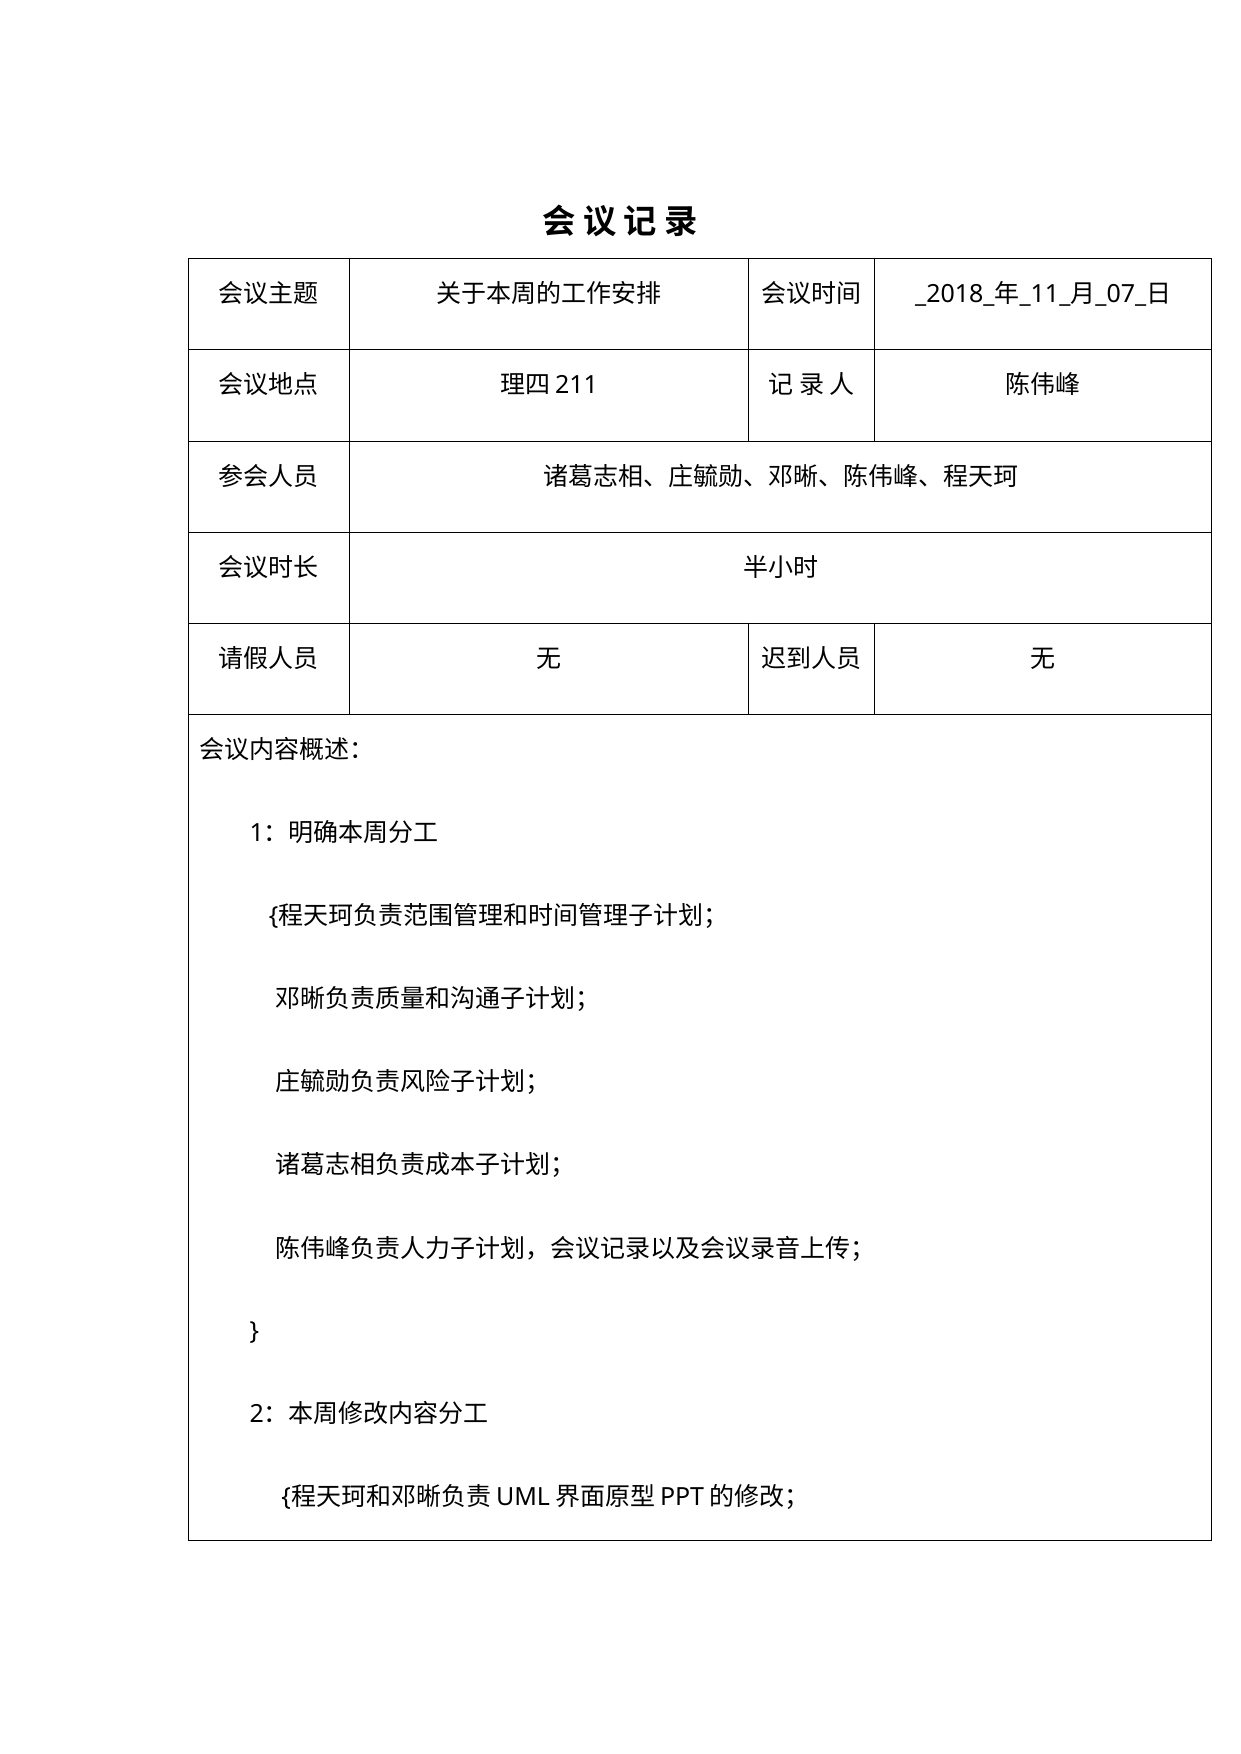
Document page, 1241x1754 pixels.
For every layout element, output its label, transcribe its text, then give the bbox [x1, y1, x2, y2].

table_cell 迟到人员 [749, 624, 874, 714]
title 会 议 记 录 [187, 187, 1053, 252]
table_cell 理四211 [350, 350, 748, 441]
table_cell 会议时长 [189, 533, 349, 623]
table_header _2018_年_11_月_07_日 [875, 259, 1211, 349]
table_cell 半小时 [350, 533, 1211, 623]
table_cell 无 [350, 624, 748, 714]
table_cell 陈伟峰 [875, 350, 1211, 441]
table_header 会议时间 [749, 259, 874, 349]
table_header 会议主题 [189, 259, 349, 349]
table_cell 参会人员 [189, 442, 349, 532]
table_cell 请假人员 [189, 624, 349, 714]
table_cell 记 录 人 [749, 350, 874, 441]
table_cell 诸葛志相、庄毓勋、邓晰、陈伟峰、程天珂 [350, 442, 1211, 532]
table_cell 会议地点 [189, 350, 349, 441]
table_header 关于本周的工作安排 [350, 259, 748, 349]
table_cell 无 [875, 624, 1211, 714]
